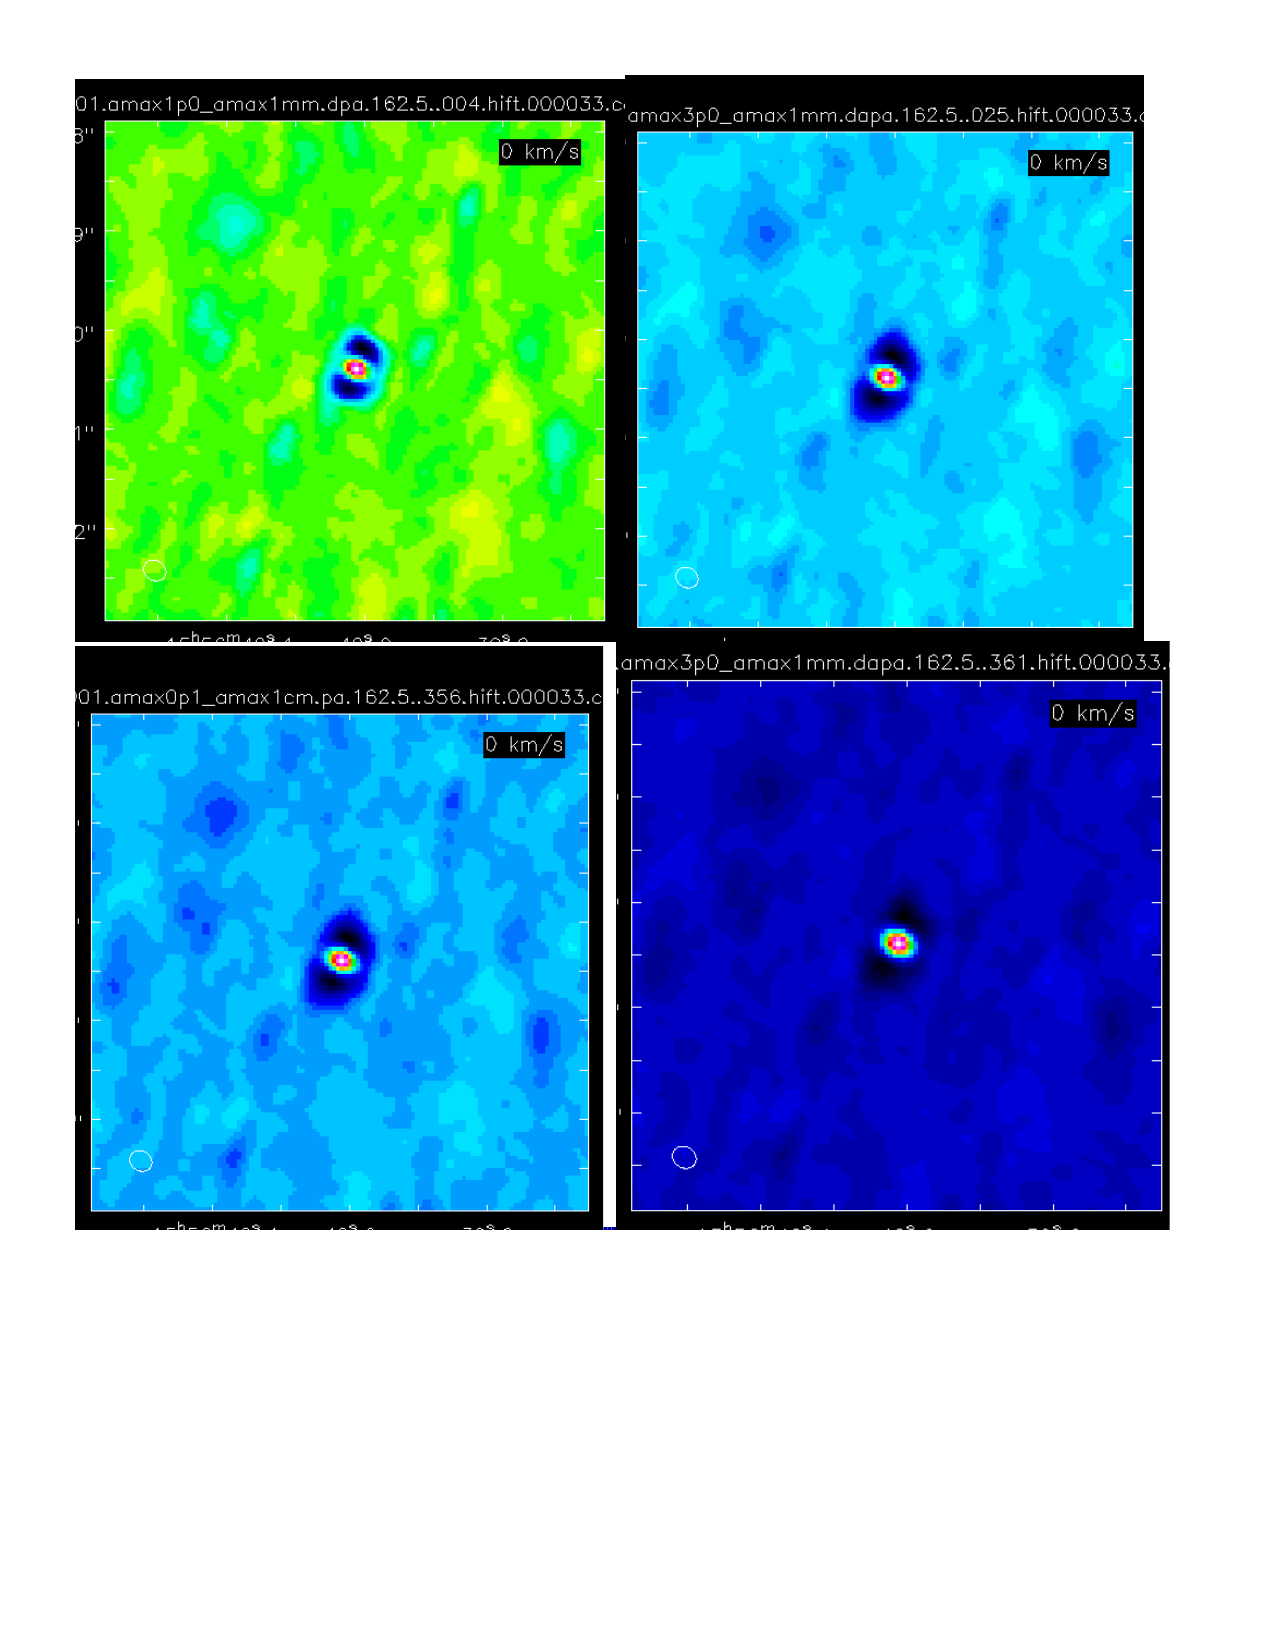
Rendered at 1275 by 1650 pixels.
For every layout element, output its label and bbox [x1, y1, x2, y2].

picture [75, 75, 1170, 1230]
